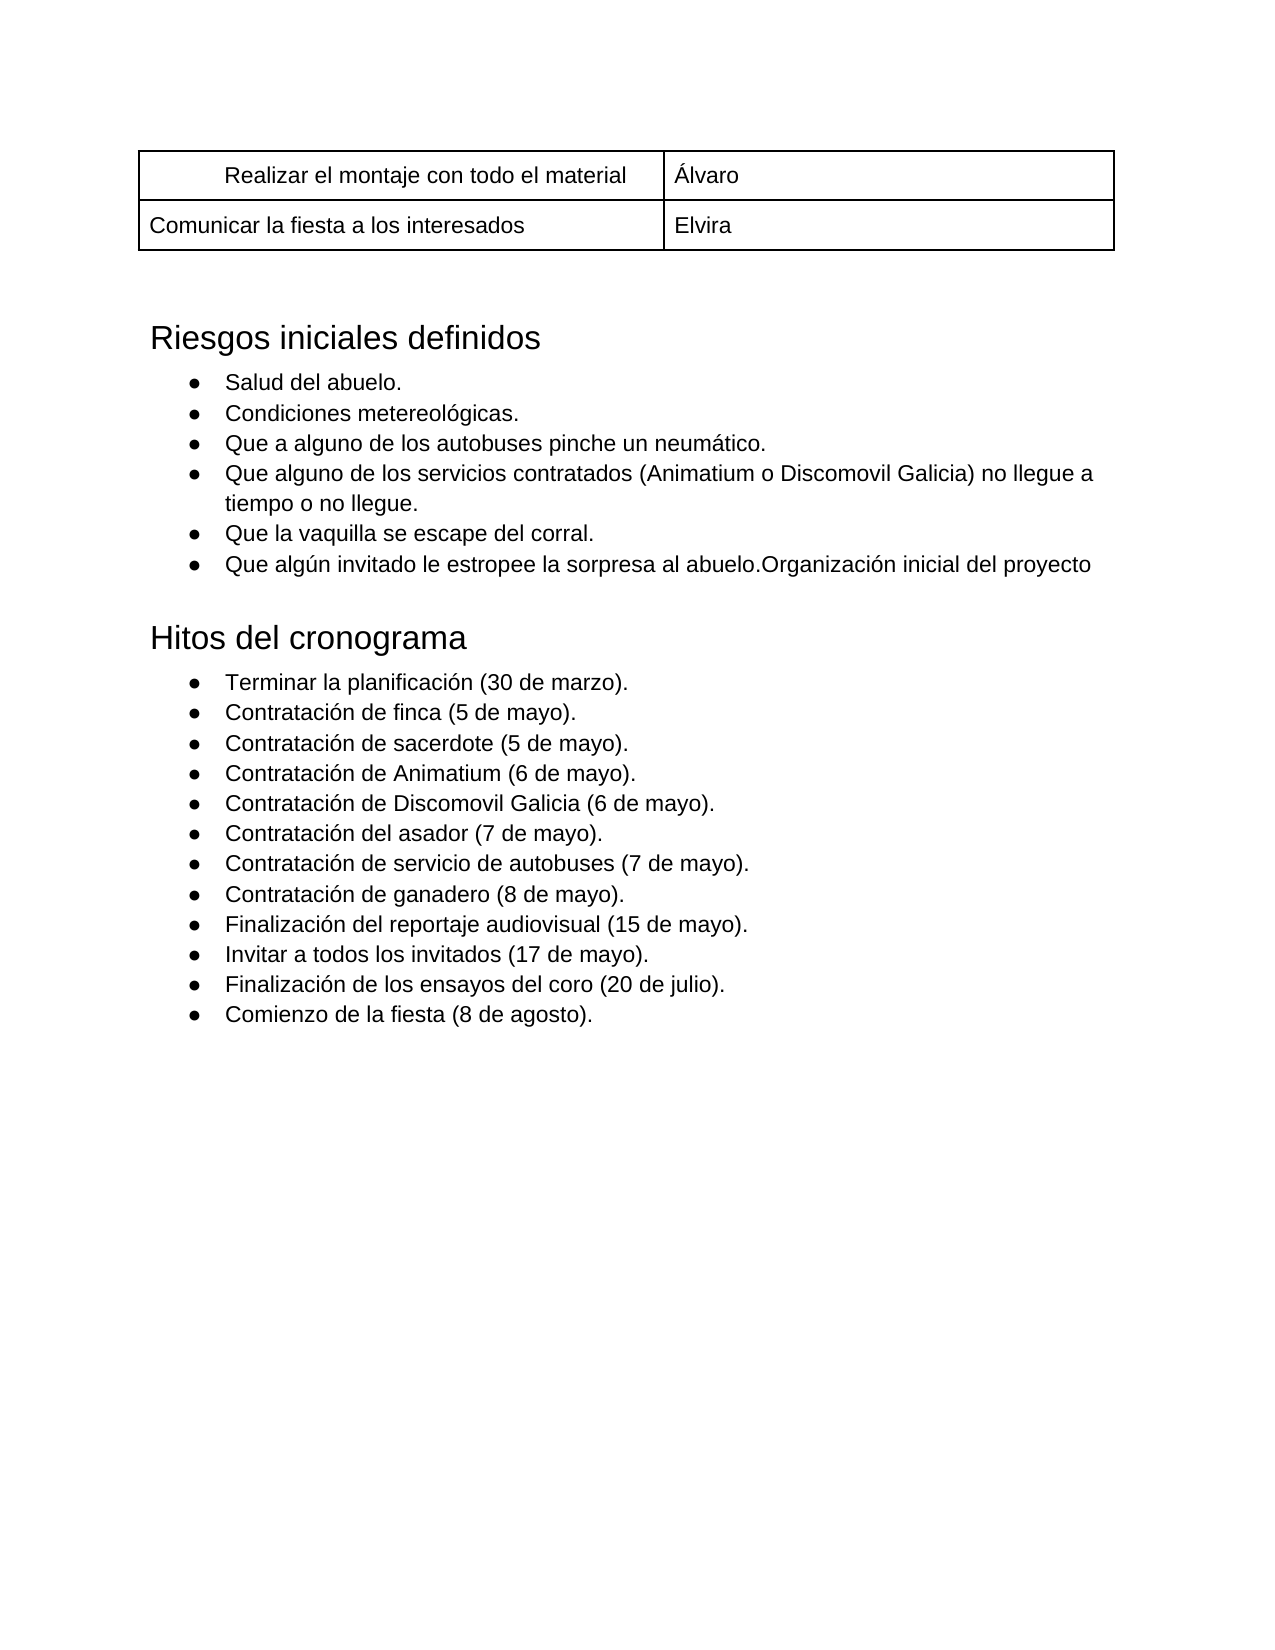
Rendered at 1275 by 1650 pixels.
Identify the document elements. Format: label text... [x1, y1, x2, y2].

list Contratación de Animatium (6 de mayo). [187, 760, 1125, 786]
list Contratación del asador (7 de mayo). [187, 820, 1125, 847]
list Comienzo de la fiesta (8 de agosto). [187, 1001, 1125, 1028]
list Finalización de los ensayos del coro (20 de julio). [187, 971, 1125, 998]
list Contratación de servicio de autobuses (7 de mayo). [187, 850, 1125, 877]
subtitle Hitos del cronograma [150, 618, 1125, 657]
table_cell Comunicar la fiesta a los interesados [140, 201, 663, 248]
list Salud del abuelo. [187, 369, 1125, 396]
list Que algún invitado le estropee la sorpresa al abuelo.Organización inicial del proyecto [187, 551, 1125, 577]
table_cell Elvira [665, 201, 1113, 248]
list Invitar a todos los invitados (17 de mayo). [187, 941, 1125, 967]
list Contratación de Discomovil Galicia (6 de mayo). [187, 790, 1125, 816]
list Contratación de ganadero (8 de mayo). [187, 881, 1125, 907]
list Condiciones metereológicas. [187, 399, 1125, 426]
table_cell Álvaro [665, 152, 1113, 199]
list Terminar la planificación (30 de marzo). [187, 669, 1125, 696]
list Que alguno de los servicios contratados (Animatium o Discomovil Galicia) no llegue a tiempo o no llegue. [187, 460, 1125, 516]
list Que la vaquilla se escape del corral. [187, 520, 1125, 547]
subtitle Riesgos iniciales definidos [150, 318, 1125, 357]
table_cell Realizar el montaje con todo el material [140, 152, 663, 199]
list Contratación de finca (5 de mayo). [187, 699, 1125, 726]
list Que a alguno de los autobuses pinche un neumático. [187, 430, 1125, 456]
list Contratación de sacerdote (5 de mayo). [187, 729, 1125, 756]
list Finalización del reportaje audiovisual (15 de mayo). [187, 911, 1125, 937]
